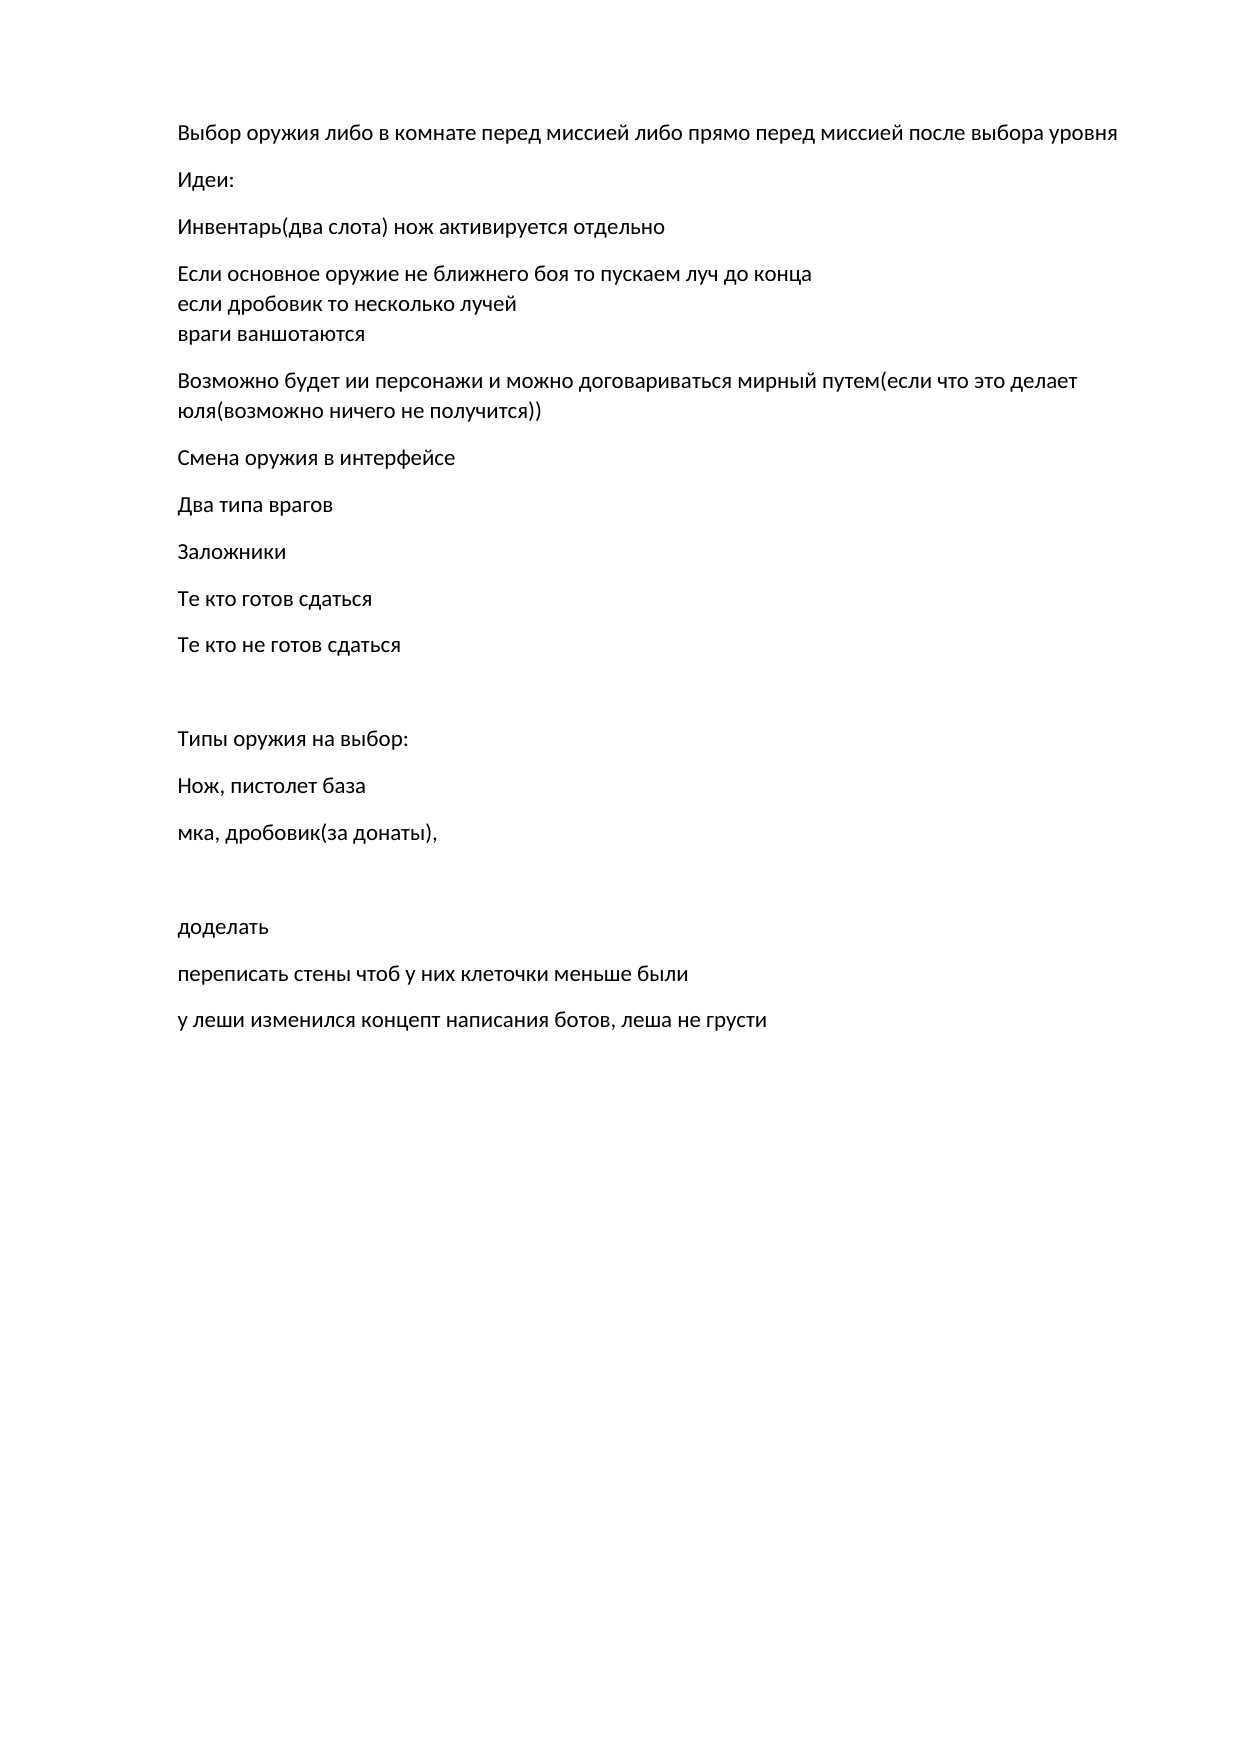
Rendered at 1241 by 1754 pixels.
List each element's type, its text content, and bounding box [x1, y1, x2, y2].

text Смена оружия в интерфейсе [177, 443, 1152, 471]
text у леши изменился концепт написания ботов, леша не грусти [177, 1006, 1152, 1034]
text переписать стены чтоб у них клеточки меньше были [177, 959, 1152, 987]
text Те кто готов сдаться [177, 584, 1152, 612]
text Выбор оружия либо в комнате перед миссией либо прямо перед миссией после выбора уровня [177, 118, 1152, 146]
text Два типа врагов [177, 490, 1152, 518]
text Нож, пистолет база [177, 771, 1152, 799]
text Заложники [177, 537, 1152, 565]
text доделать [177, 912, 1152, 940]
text Если основное оружие не ближнего боя то пускаем луч до конца если дробовик то несколько лучей враги ваншотаются [177, 259, 1152, 347]
text мка, дробовик(за донаты), [177, 818, 1152, 846]
text Идеи: [177, 165, 1152, 193]
text Те кто не готов сдаться [177, 631, 1152, 659]
text Типы оружия на выбор: [177, 724, 1152, 752]
text Возможно будет ии персонажи и можно договариваться мирный путем(если что это делает юля(возможно ничего не получится)) [177, 366, 1152, 424]
text Инвентарь(два слота) нож активируется отдельно [177, 212, 1152, 240]
